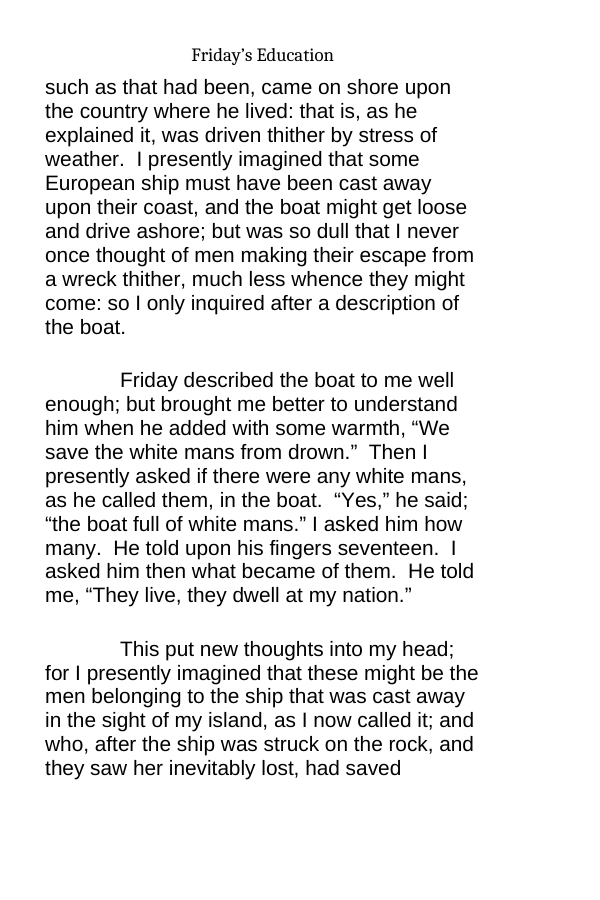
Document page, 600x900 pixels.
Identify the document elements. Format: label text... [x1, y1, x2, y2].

text Friday described the boat to me well enough; but brought me better to understand him when he added with some warmth, “We save the white mans from drown.” Then I presently asked if there were any white mans, as he called them, in the boat. “Yes,” he said; “the boat full of white mans.” I asked him how many. He told upon his fingers seventeen. I asked him then what became of them. He told me, “They live, they dwell at my nation.” [45, 368, 480, 607]
